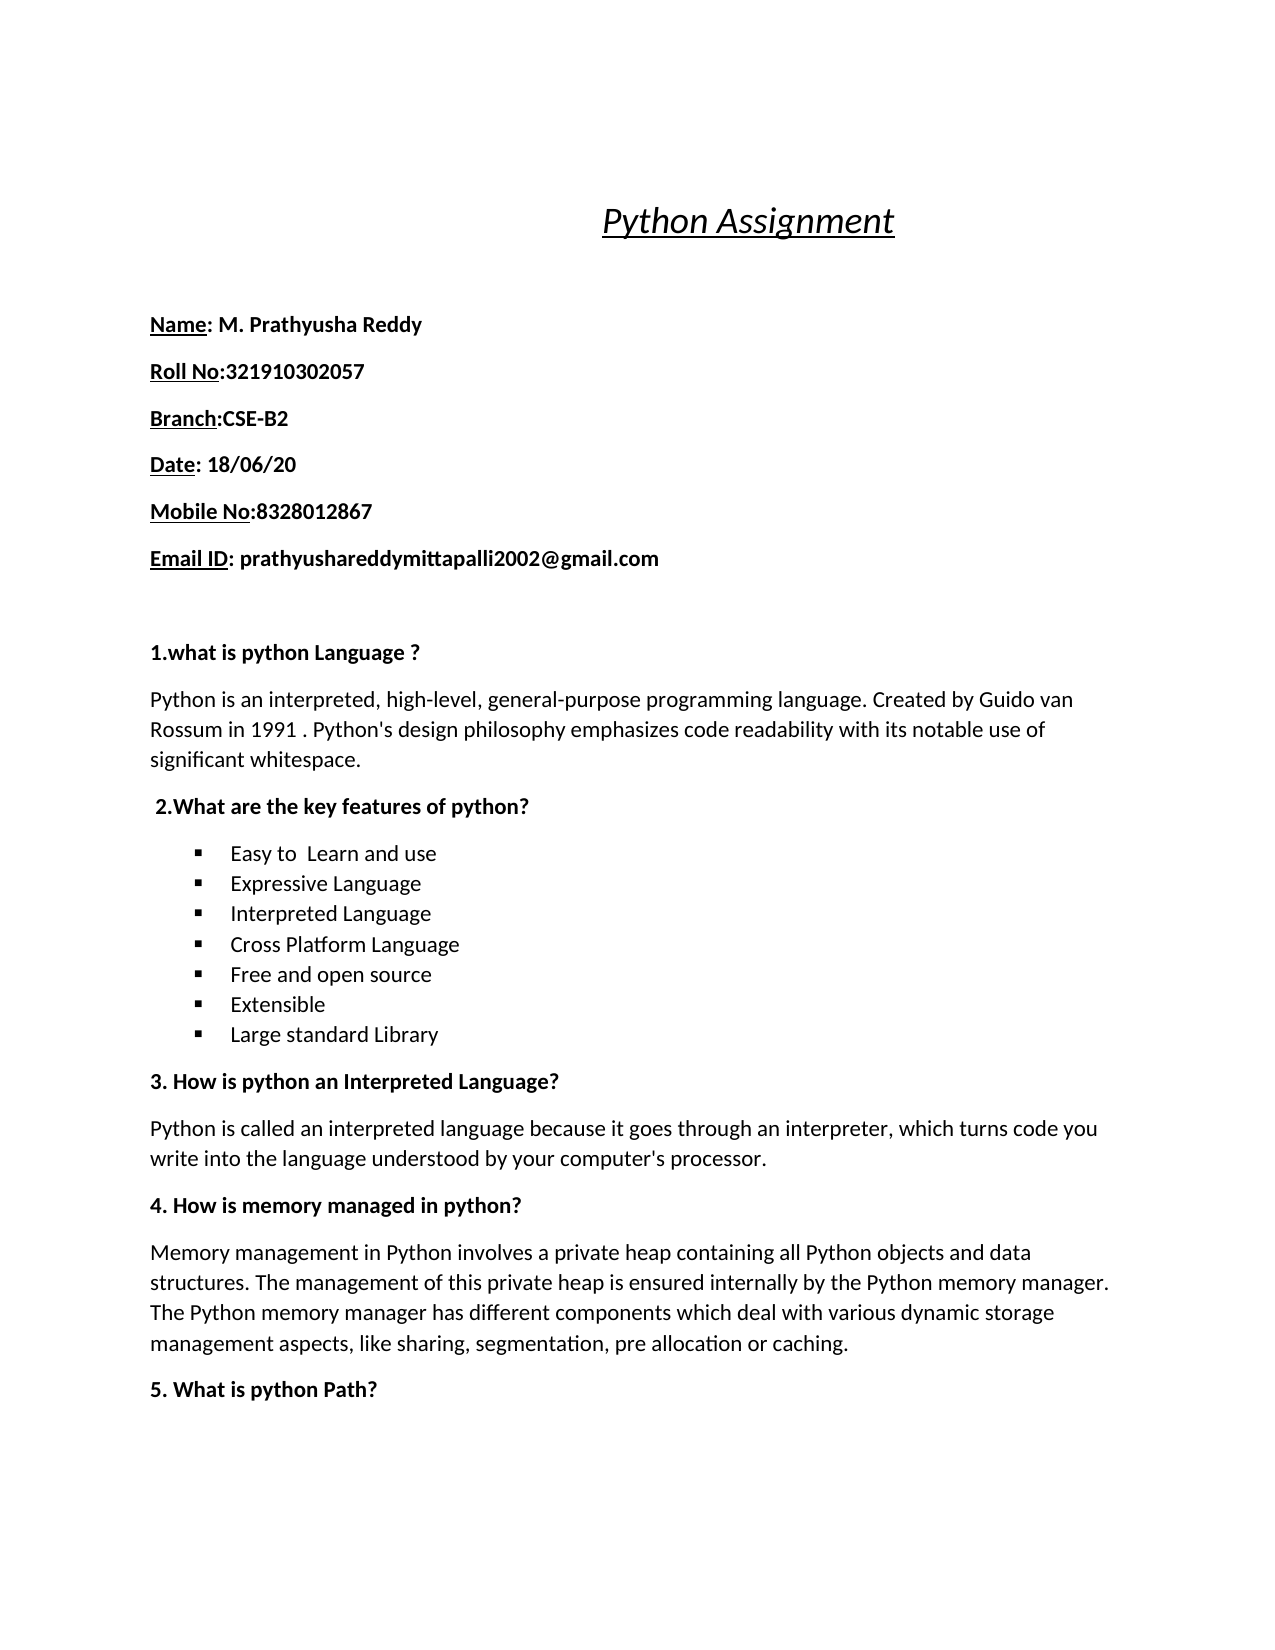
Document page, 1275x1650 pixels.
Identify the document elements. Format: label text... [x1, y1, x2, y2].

text Date: 18/06/20 [150, 451, 1125, 478]
text Roll No:321910302057 [150, 357, 1125, 385]
list Extensible [193, 990, 1125, 1018]
text Email ID: prathyushareddymittapalli2002@gmail.com [150, 544, 1125, 572]
text Python Assignment [375, 197, 1125, 243]
text Python is an interpreted, high-level, general-purpose programming language. Created by Guido van Rossum in 1991 . Python's design philosophy emphasizes code readability with its notable use of significant whitespace. [150, 685, 1125, 773]
text 5. What is python Path? [150, 1376, 1125, 1403]
text 3. How is python an Interpreted Language? [150, 1067, 1125, 1095]
list Interpreted Language [193, 899, 1125, 927]
list Large standard Library [193, 1020, 1125, 1048]
text 2.What are the key features of python? [150, 792, 1125, 820]
text Memory management in Python involves a private heap containing all Python objects and data structures. The management of this private heap is ensured internally by the Python memory manager. The Python memory manager has different components which deal with various dynamic storage management aspects, like sharing, segmentation, pre allocation or caching. [150, 1238, 1125, 1357]
list Free and open source [193, 960, 1125, 988]
list Expressive Language [193, 869, 1125, 897]
text 4. How is memory managed in python? [150, 1191, 1125, 1219]
list Easy to Learn and use [193, 839, 1125, 867]
text Mobile No:8328012867 [150, 497, 1125, 525]
text 1.what is python Language ? [150, 638, 1125, 666]
text Python is called an interpreted language because it goes through an interpreter, which turns code you write into the language understood by your computer's processor. [150, 1114, 1125, 1172]
text Name: M. Prathyusha Reddy [150, 310, 1125, 338]
text Branch:CSE-B2 [150, 404, 1125, 432]
list Cross Platform Language [193, 930, 1125, 958]
